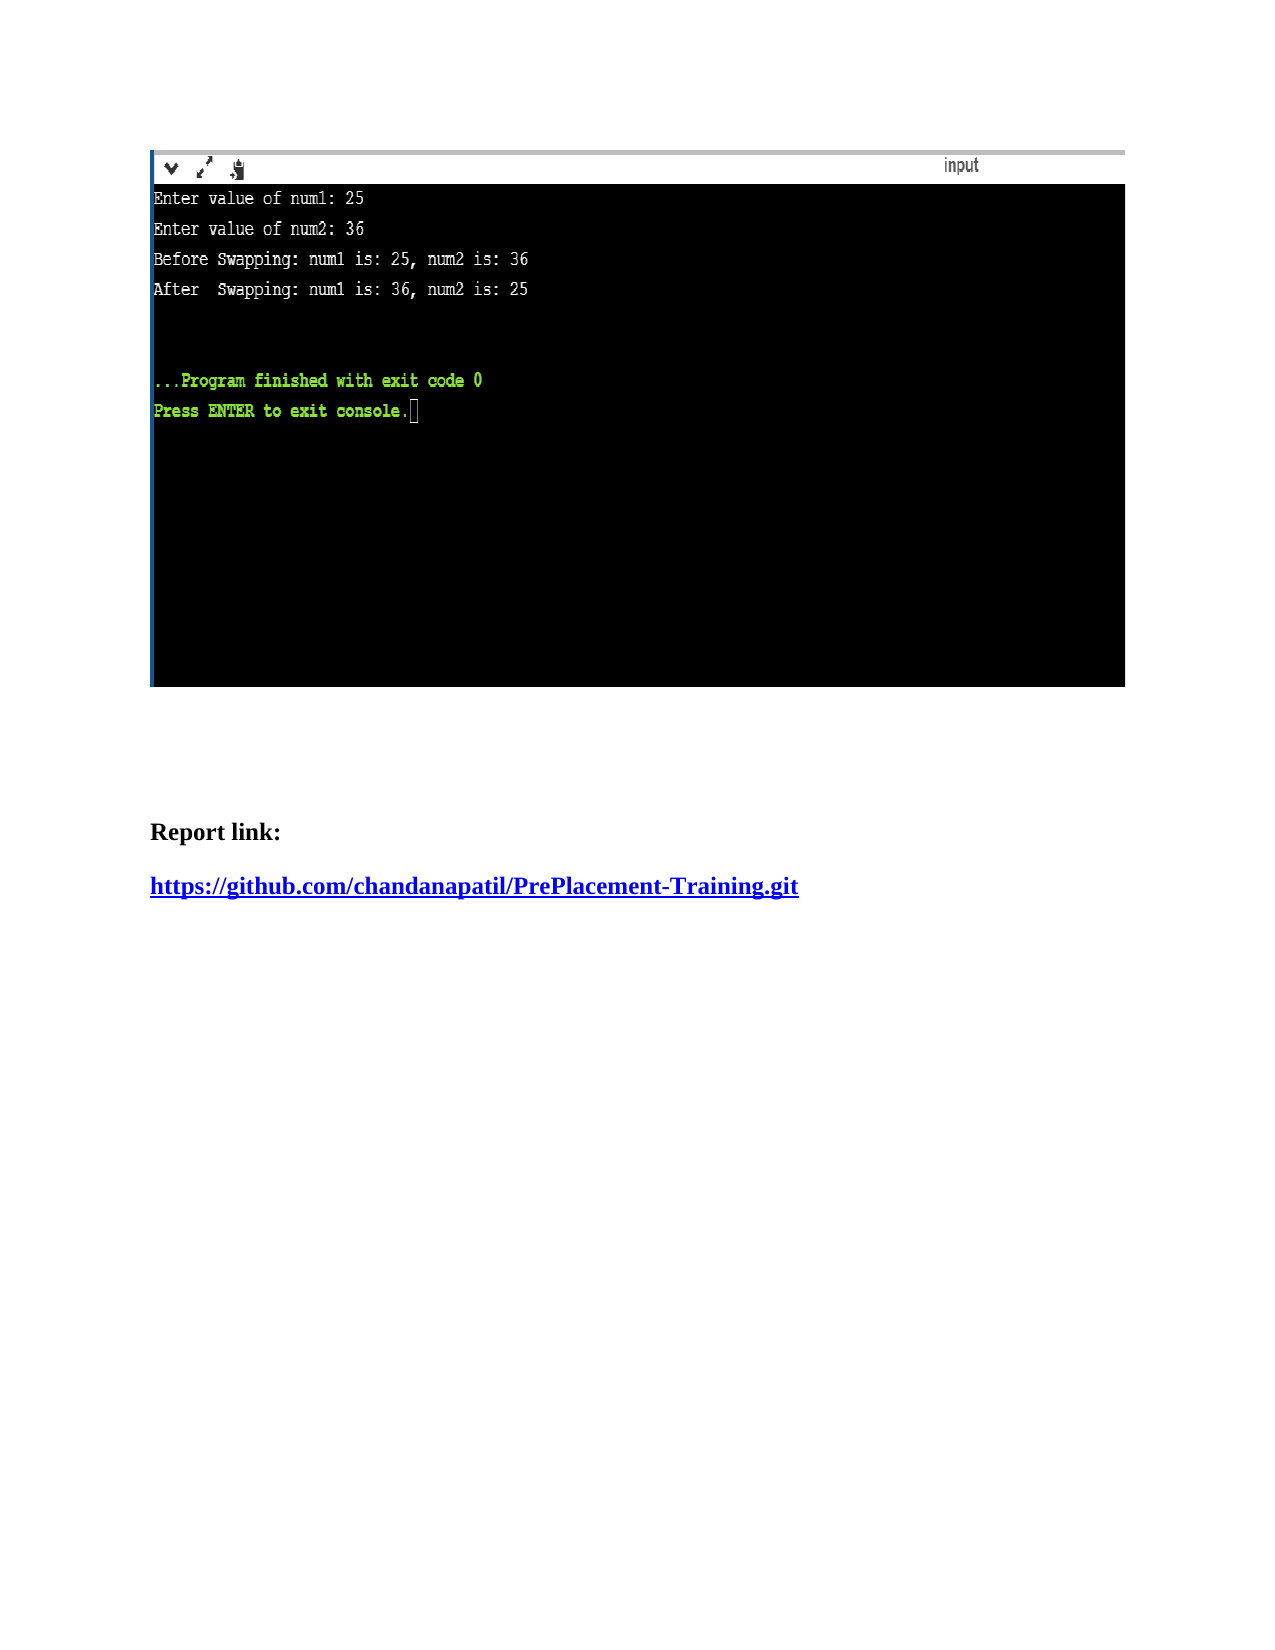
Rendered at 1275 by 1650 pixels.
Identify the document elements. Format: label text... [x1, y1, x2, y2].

text https://github.com/chandanapatil/PrePlacement-Training.git [150, 871, 1125, 900]
picture [150, 150, 1125, 687]
text Report link: [150, 817, 1125, 846]
